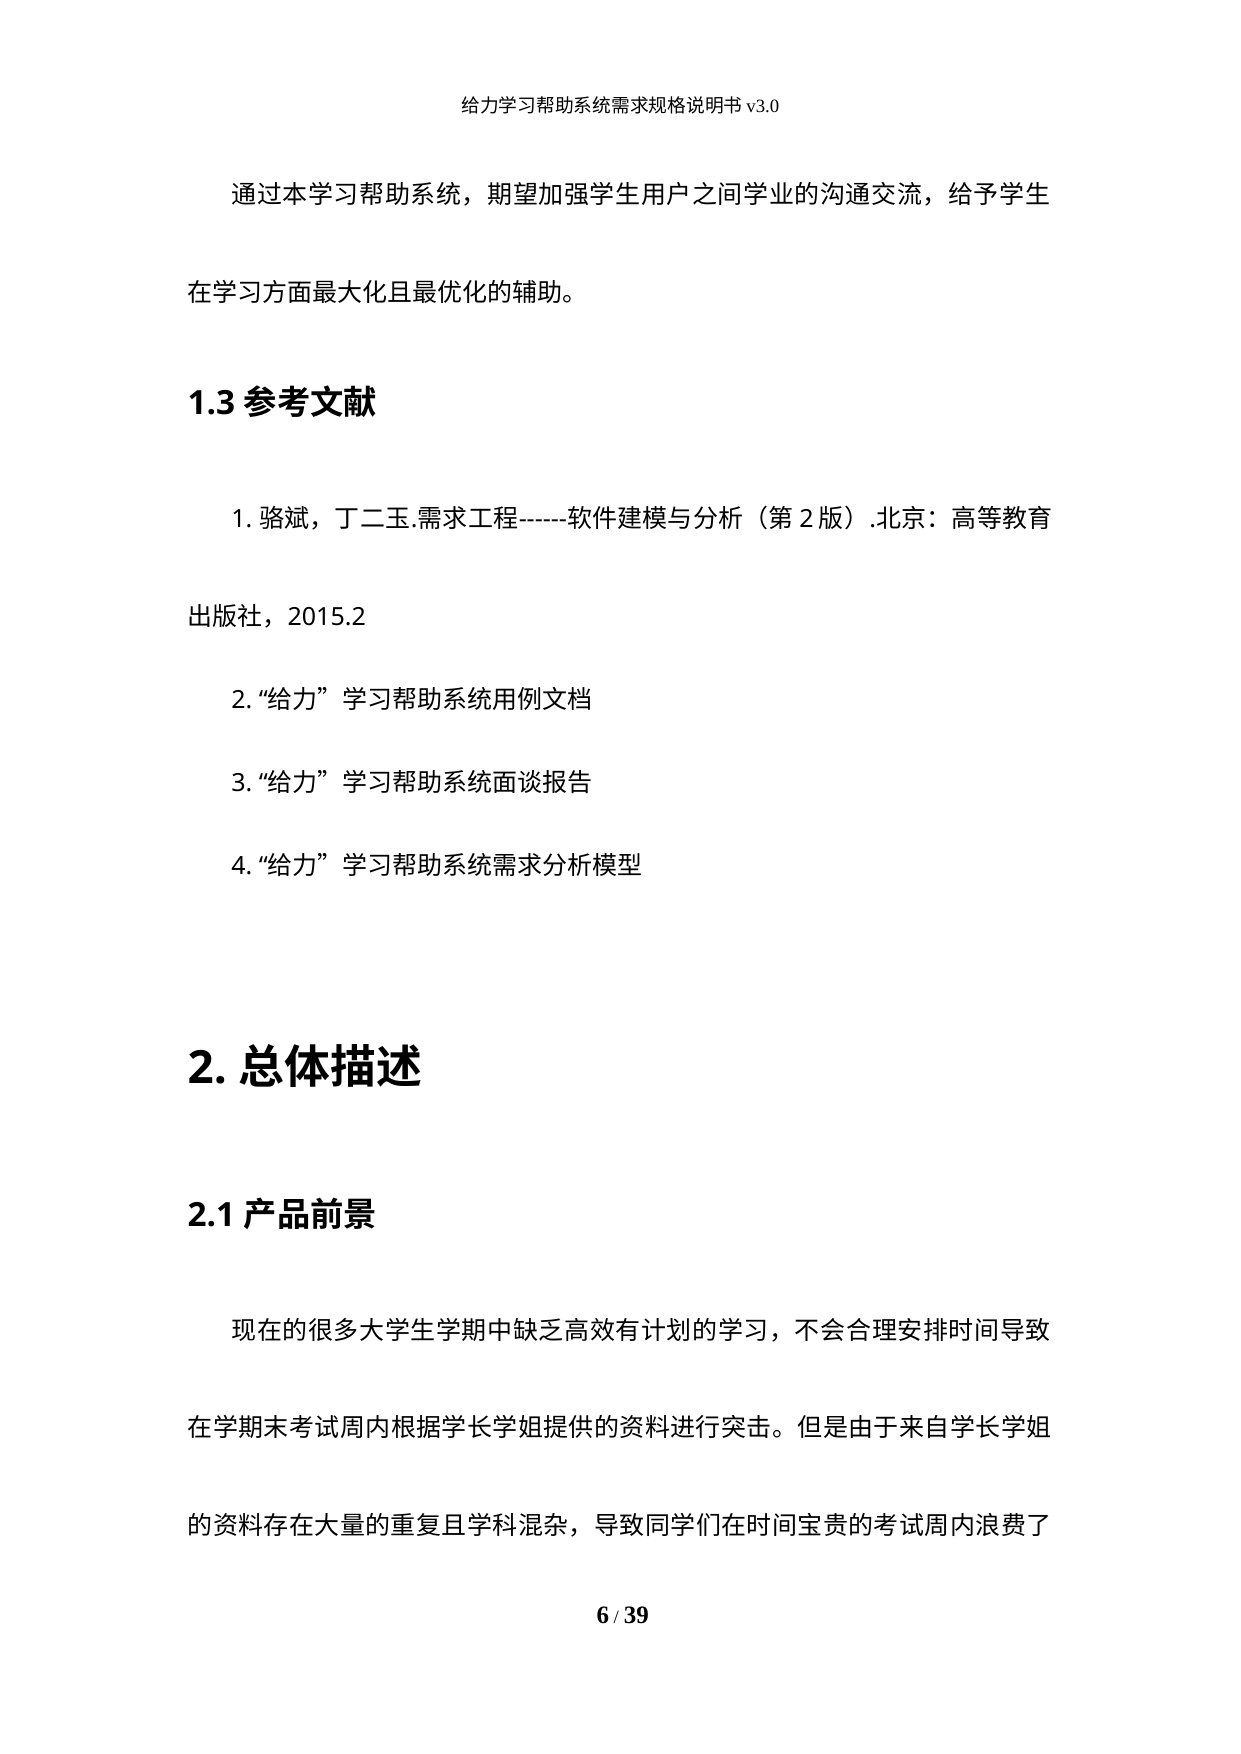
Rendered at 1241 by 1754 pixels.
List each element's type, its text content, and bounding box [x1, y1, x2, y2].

text 4. “给力”学习帮助系统需求分析模型 [187, 831, 1053, 896]
text 1. 骆斌，丁二玉.需求工程------软件建模与分析（第2版）.北京：高等教育出版社，2015.2 [187, 484, 1053, 647]
subtitle 1.3 参考文献 [187, 368, 1053, 433]
text 2. “给力”学习帮助系统用例文档 [187, 665, 1053, 730]
subtitle 2.1 产品前景 [187, 1179, 1053, 1244]
text 3. “给力”学习帮助系统面谈报告 [187, 748, 1053, 813]
text 通过本学习帮助系统，期望加强学生用户之间学业的沟通交流，给予学生在学习方面最大化且最优化的辅助。 [187, 160, 1053, 323]
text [187, 1296, 1053, 1556]
subtitle 2. 总体描述 [187, 1014, 1053, 1112]
